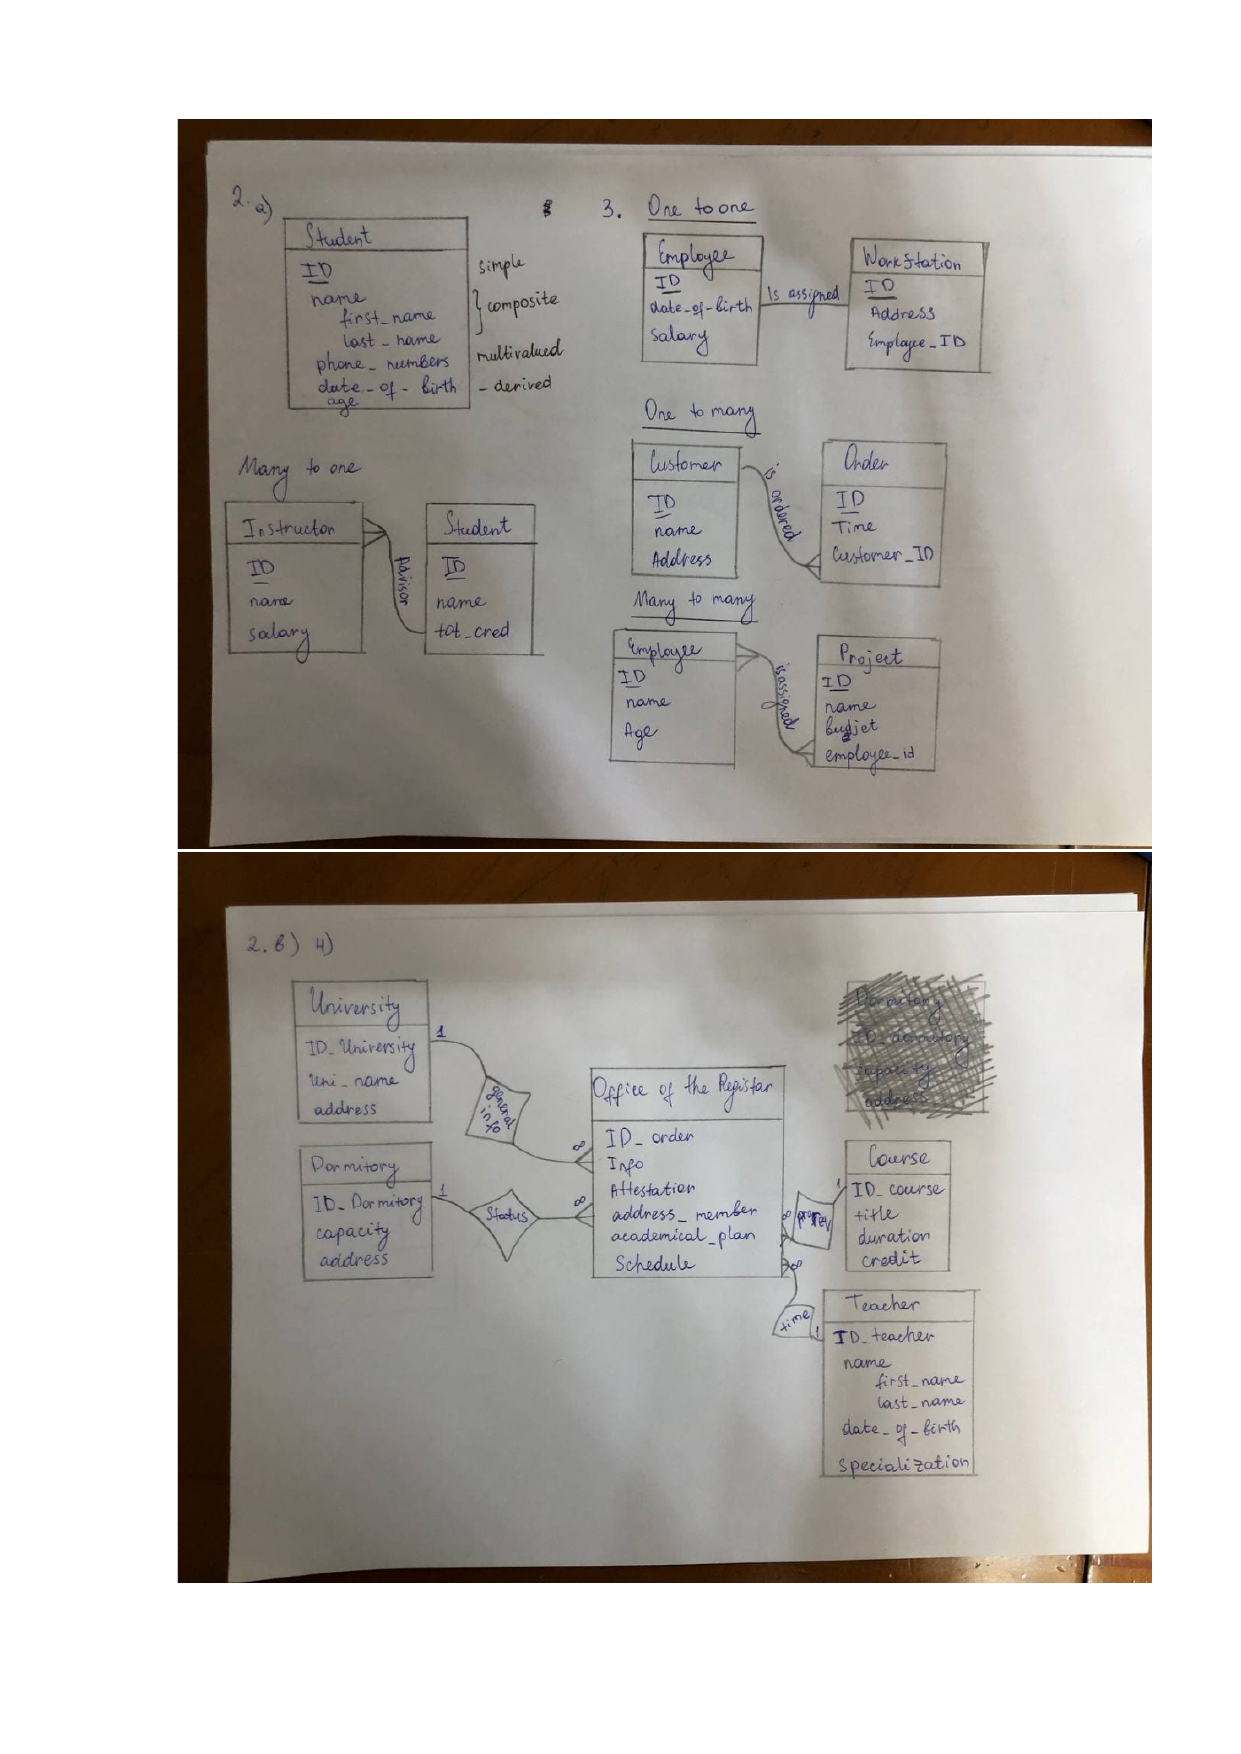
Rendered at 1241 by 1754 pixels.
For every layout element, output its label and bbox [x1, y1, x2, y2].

picture [179, 852, 1151, 1583]
picture [179, 119, 1151, 849]
